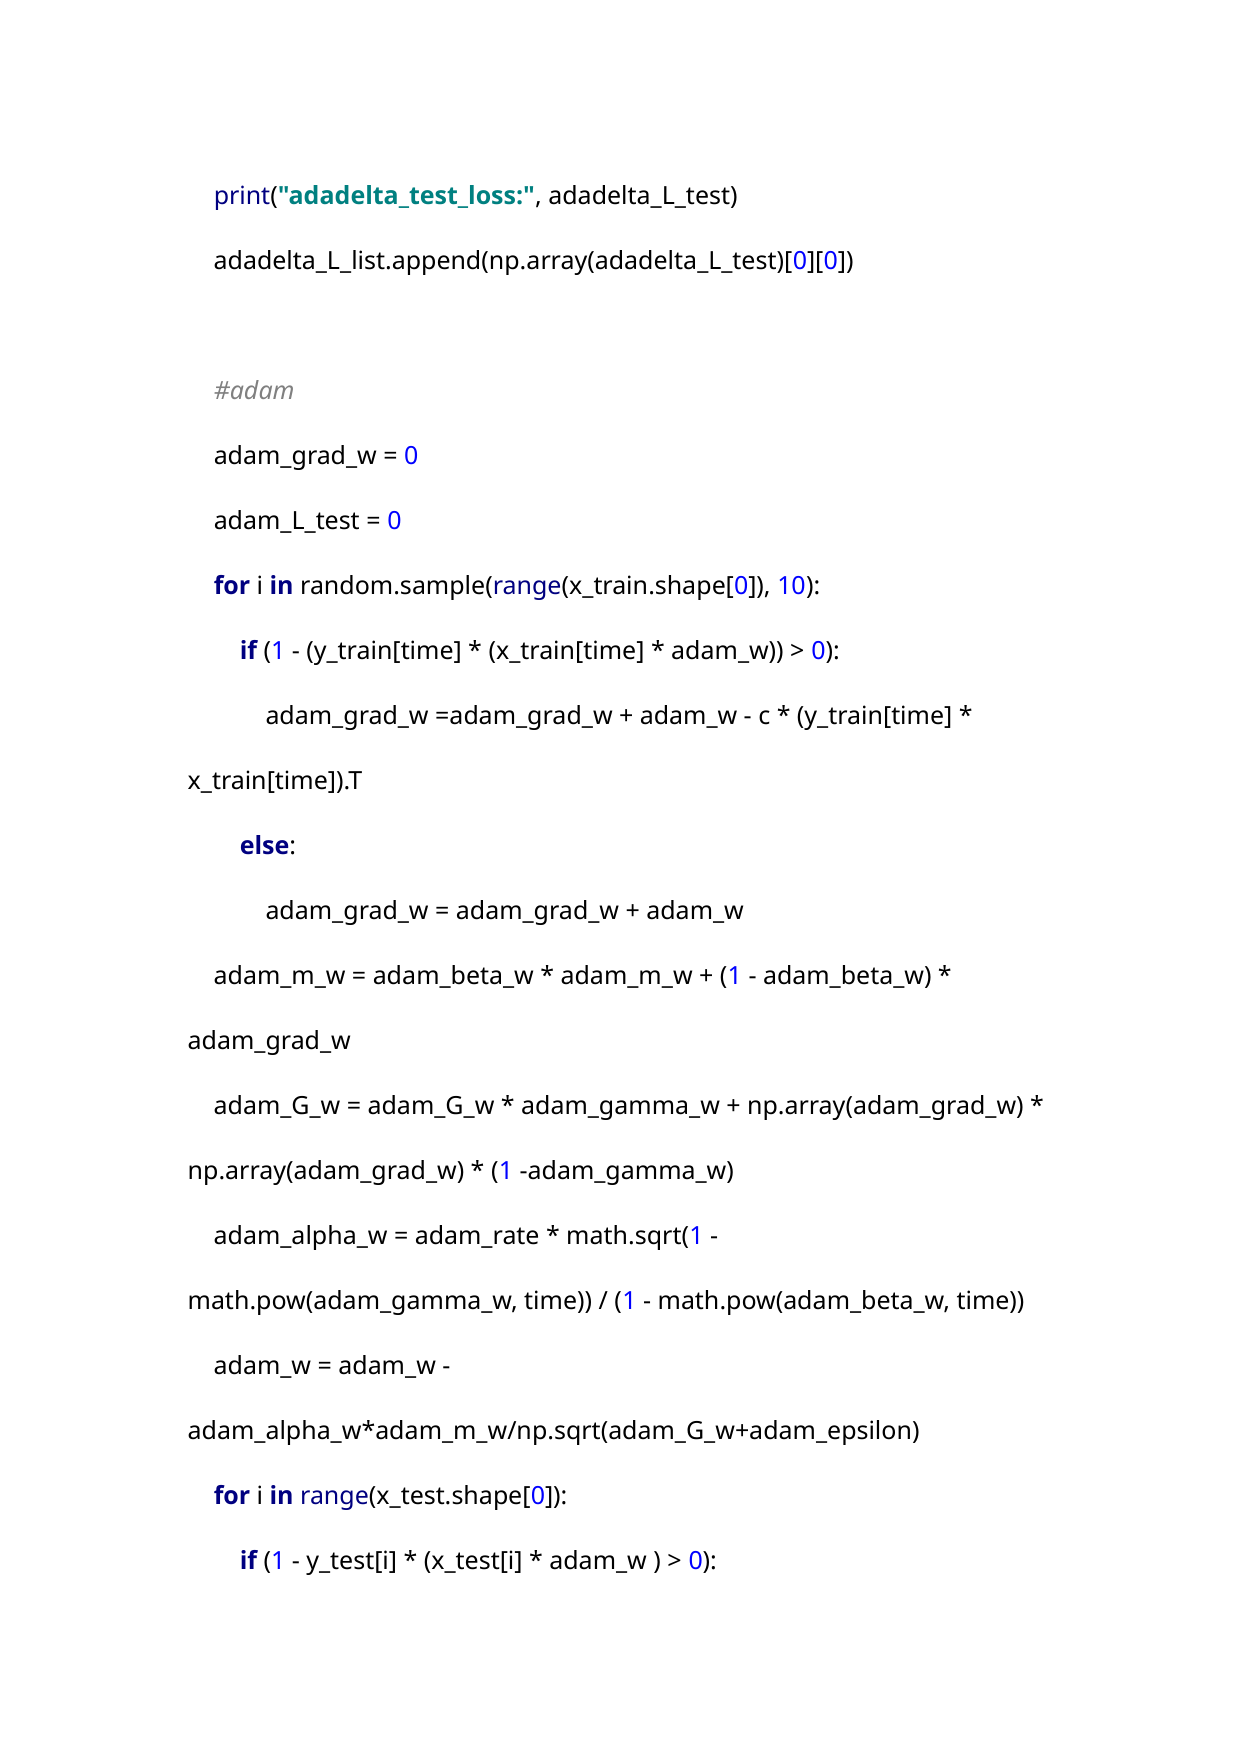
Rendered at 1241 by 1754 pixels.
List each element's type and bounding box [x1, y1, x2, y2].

text [187, 162, 1053, 1592]
